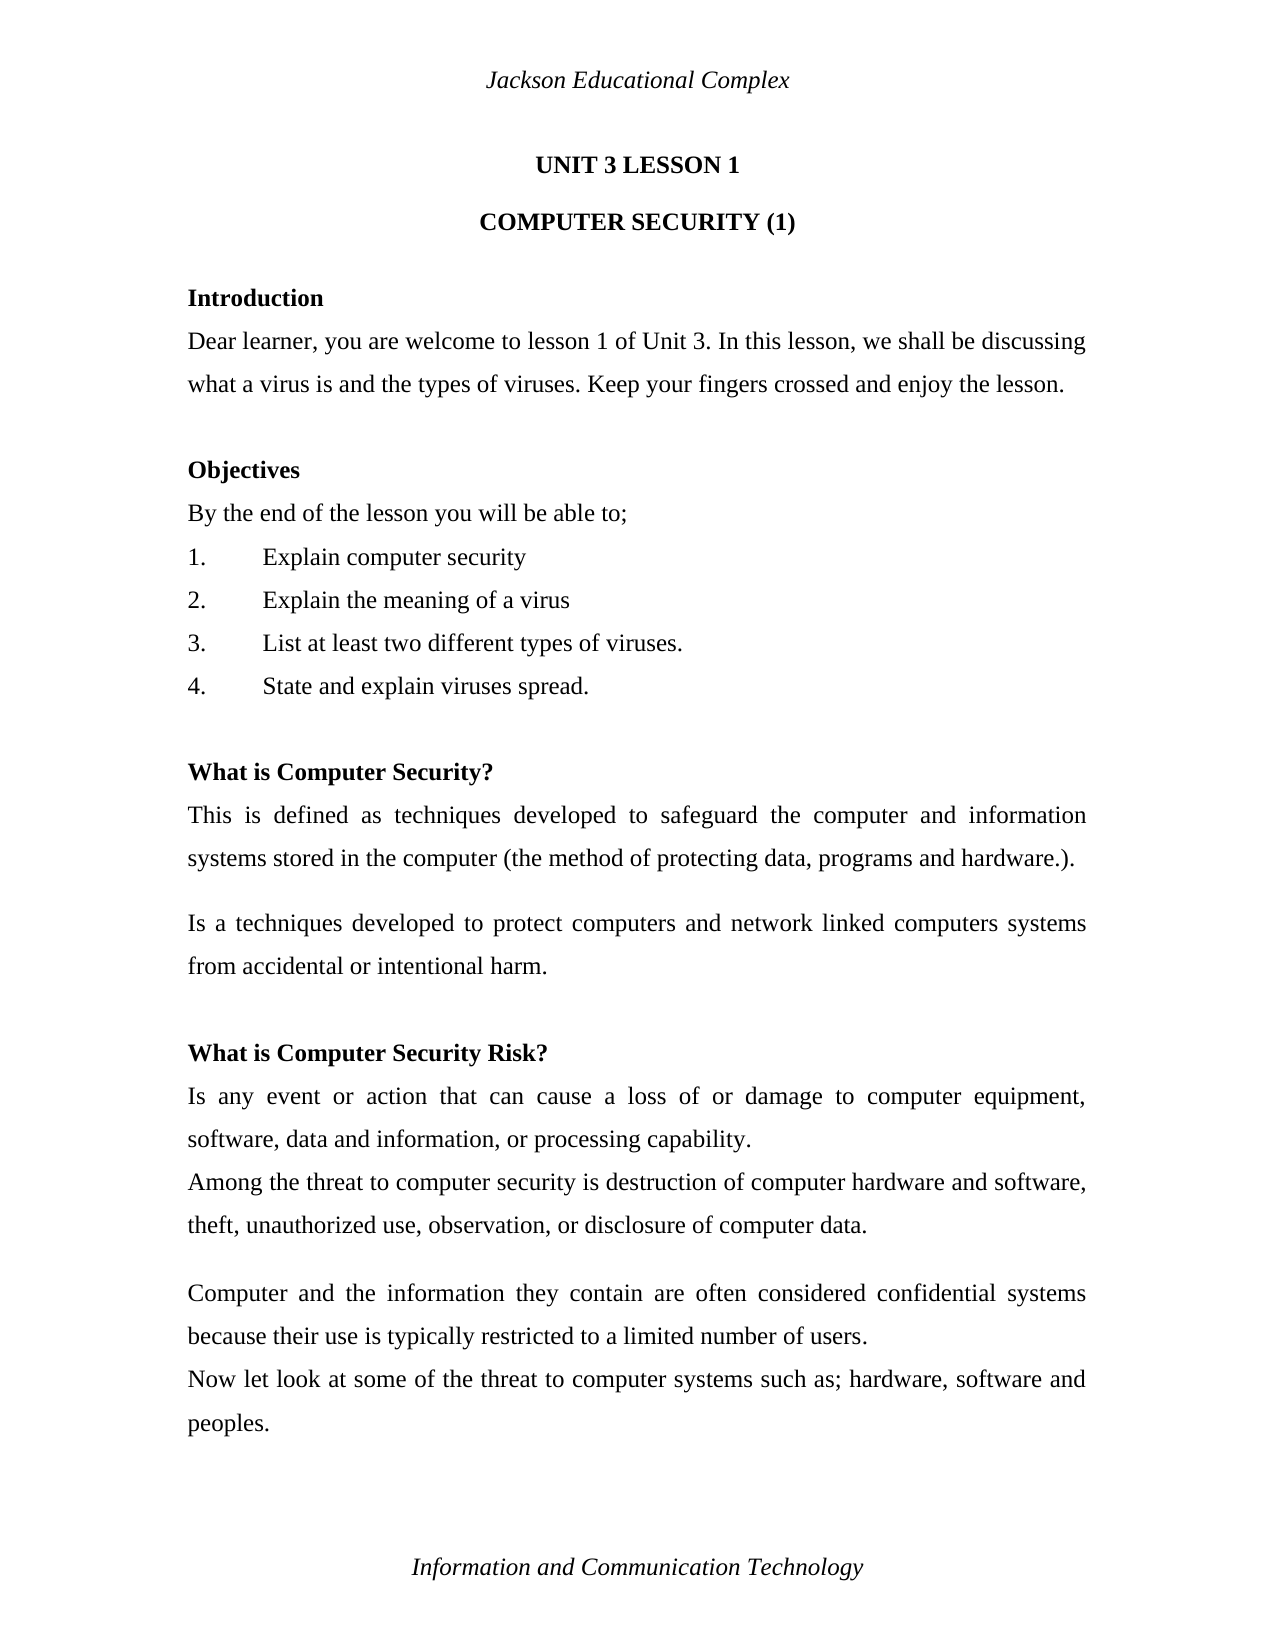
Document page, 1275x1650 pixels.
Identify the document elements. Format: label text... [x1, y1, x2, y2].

text Now let look at some of the threat to computer systems such as; hardware, software and peoples. [187, 1364, 1087, 1436]
text Among the threat to computer security is destruction of computer hardware and software, theft, unauthorized use, observation, or disclosure of computer data. [187, 1167, 1087, 1239]
list List at least two different types of viruses. [187, 628, 1087, 657]
text Is any event or action that can cause a loss of or damage to computer equipment, software, data and information, or processing capability. [187, 1081, 1087, 1153]
text Dear learner, you are welcome to lesson 1 of Unit 3. In this lesson, we shall be discussing what a virus is and the types of viruses. Keep your fingers crossed and enjoy the lesson. [187, 326, 1087, 398]
text What is Computer Security Risk? [187, 1038, 1087, 1066]
list State and explain viruses spread. [187, 671, 1087, 700]
text This is defined as techniques developed to safeguard the computer and information systems stored in the computer (the method of protecting data, programs and hardware.). [187, 800, 1087, 872]
list Explain the meaning of a virus [187, 585, 1087, 613]
text What is Computer Security? [187, 757, 1087, 786]
subtitle COMPUTER SECURITY (1) [187, 207, 1087, 236]
list Explain computer security [187, 542, 1087, 570]
subtitle UNIT 3 LESSON 1 [187, 150, 1087, 179]
text Is a techniques developed to protect computers and network linked computers systems from accidental or intentional harm. [187, 908, 1087, 980]
text Objectives [187, 455, 1087, 484]
text Introduction [187, 283, 1087, 312]
text By the end of the lesson you will be able to; [187, 498, 1087, 527]
text Computer and the information they contain are often considered confidential systems because their use is typically restricted to a limited number of users. [187, 1278, 1087, 1350]
